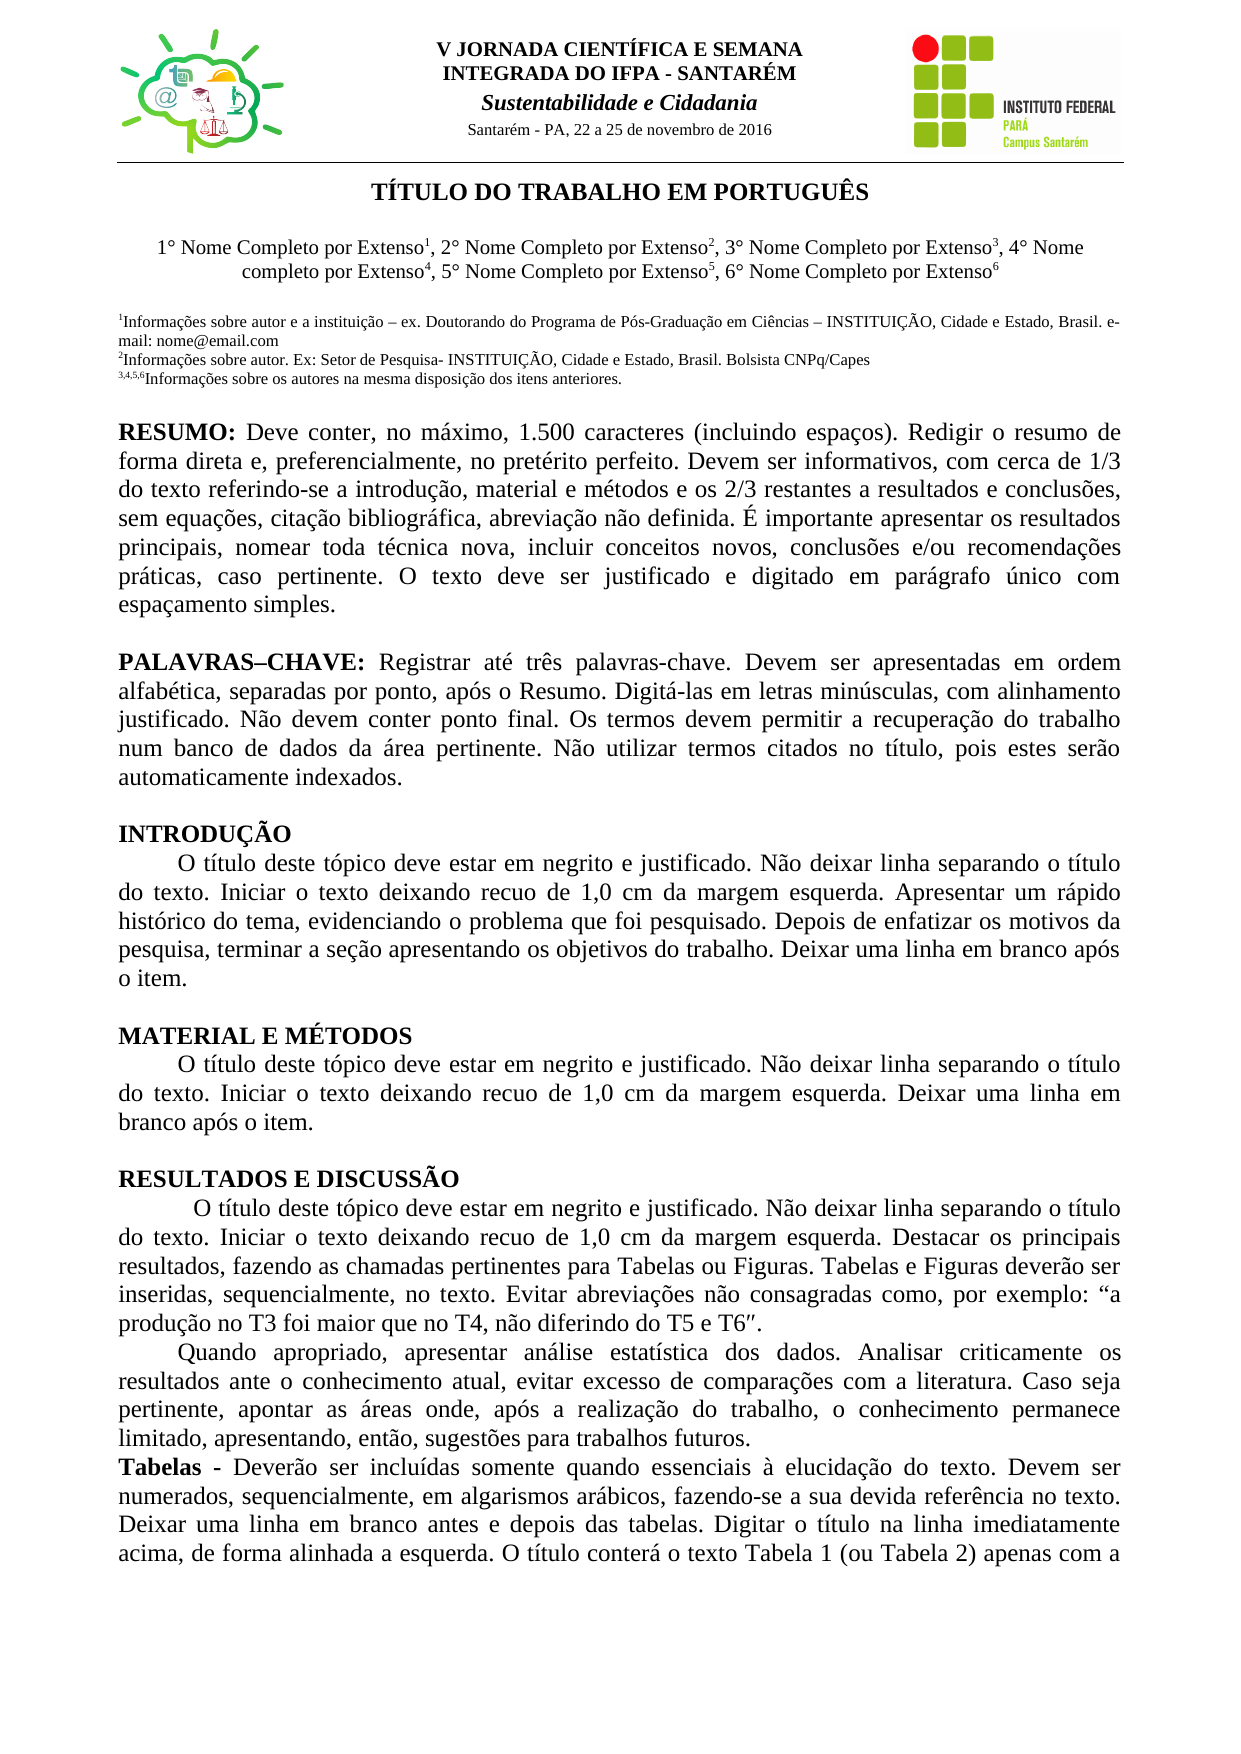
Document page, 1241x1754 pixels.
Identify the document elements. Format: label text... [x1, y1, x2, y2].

picture [120, 29, 284, 154]
text O título deste tópico deve estar em negrito e justificado. Não deixar linha separando o título do texto. Iniciar o texto deixando recuo de 1,0 cm da margem esquerda. Destacar os principais resultados, fazendo as chamadas pertinentes para Tabelas ou Figuras. Tabelas e Figuras deverão ser inseridas, sequencialmente, no texto. Evitar abreviações não consagradas como, por exemplo: “a produção no T3 foi maior que no T4, não diferindo do T5 e T6″. [118, 1193, 1122, 1337]
text MATERIAL E MÉTODOS [118, 1021, 1122, 1049]
text RESULTADOS E DISCUSSÃO [118, 1164, 1122, 1193]
text 1° Nome Completo por Extenso1, 2° Nome Completo por Extenso2, 3° Nome Completo por Extenso3, 4° Nome completo por Extenso4, 5° Nome Completo por Extenso5, 6° Nome Completo por Extenso6 [118, 235, 1122, 283]
text 2Informações sobre autor. Ex: Setor de Pesquisa- INSTITUIÇÃO, Cidade e Estado, Brasil. Bolsista CNPq/Capes [118, 350, 1122, 369]
text 1Informações sobre autor e a instituição – ex. Doutorando do Programa de Pós-Graduação em Ciências – INSTITUIÇÃO, Cidade e Estado, Brasil. e-mail: nome@email.com [118, 312, 1122, 350]
picture [905, 29, 1122, 154]
text 3,4,5,6Informações sobre os autores na mesma disposição dos itens anteriores. [118, 369, 1122, 388]
text INTRODUÇÃO [118, 819, 1122, 848]
text TÍTULO DO TRABALHO EM PORTUGUÊS [118, 177, 1122, 206]
text PALAVRAS–CHAVE: Registrar até três palavras-chave. Devem ser apresentadas em ordem alfabética, separadas por ponto, após o Resumo. Digitá-las em letras minúsculas, com alinhamento justificado. Não devem conter ponto final. Os termos devem permitir a recuperação do trabalho num banco de dados da área pertinente. Não utilizar termos citados no título, pois estes serão automaticamente indexados. [118, 647, 1122, 791]
text RESUMO: Deve conter, no máximo, 1.500 caracteres (incluindo espaços). Redigir o resumo de forma direta e, preferencialmente, no pretérito perfeito. Devem ser informativos, com cerca de 1/3 do texto referindo-se a introdução, material e métodos e os 2/3 restantes a resultados e conclusões, sem equações, citação bibliográfica, abreviação não definida. É importante apresentar os resultados principais, nomear toda técnica nova, incluir conceitos novos, conclusões e/ou recomendações práticas, caso pertinente. O texto deve ser justificado e digitado em parágrafo único com espaçamento simples. [118, 417, 1122, 618]
text Quando apropriado, apresentar análise estatística dos dados. Analisar criticamente os resultados ante o conhecimento atual, evitar excesso de comparações com a literatura. Caso seja pertinente, apontar as áreas onde, após a realização do trabalho, o conhecimento permanece limitado, apresentando, então, sugestões para trabalhos futuros. [118, 1337, 1122, 1452]
text O título deste tópico deve estar em negrito e justificado. Não deixar linha separando o título do texto. Iniciar o texto deixando recuo de 1,0 cm da margem esquerda. Deixar uma linha em branco após o item. [118, 1049, 1122, 1136]
text O título deste tópico deve estar em negrito e justificado. Não deixar linha separando o título do texto. Iniciar o texto deixando recuo de 1,0 cm da margem esquerda. Apresentar um rápido histórico do tema, evidenciando o problema que foi pesquisado. Depois de enfatizar os motivos da pesquisa, terminar a seção apresentando os objetivos do trabalho. Deixar uma linha em branco após o item. [118, 848, 1122, 992]
